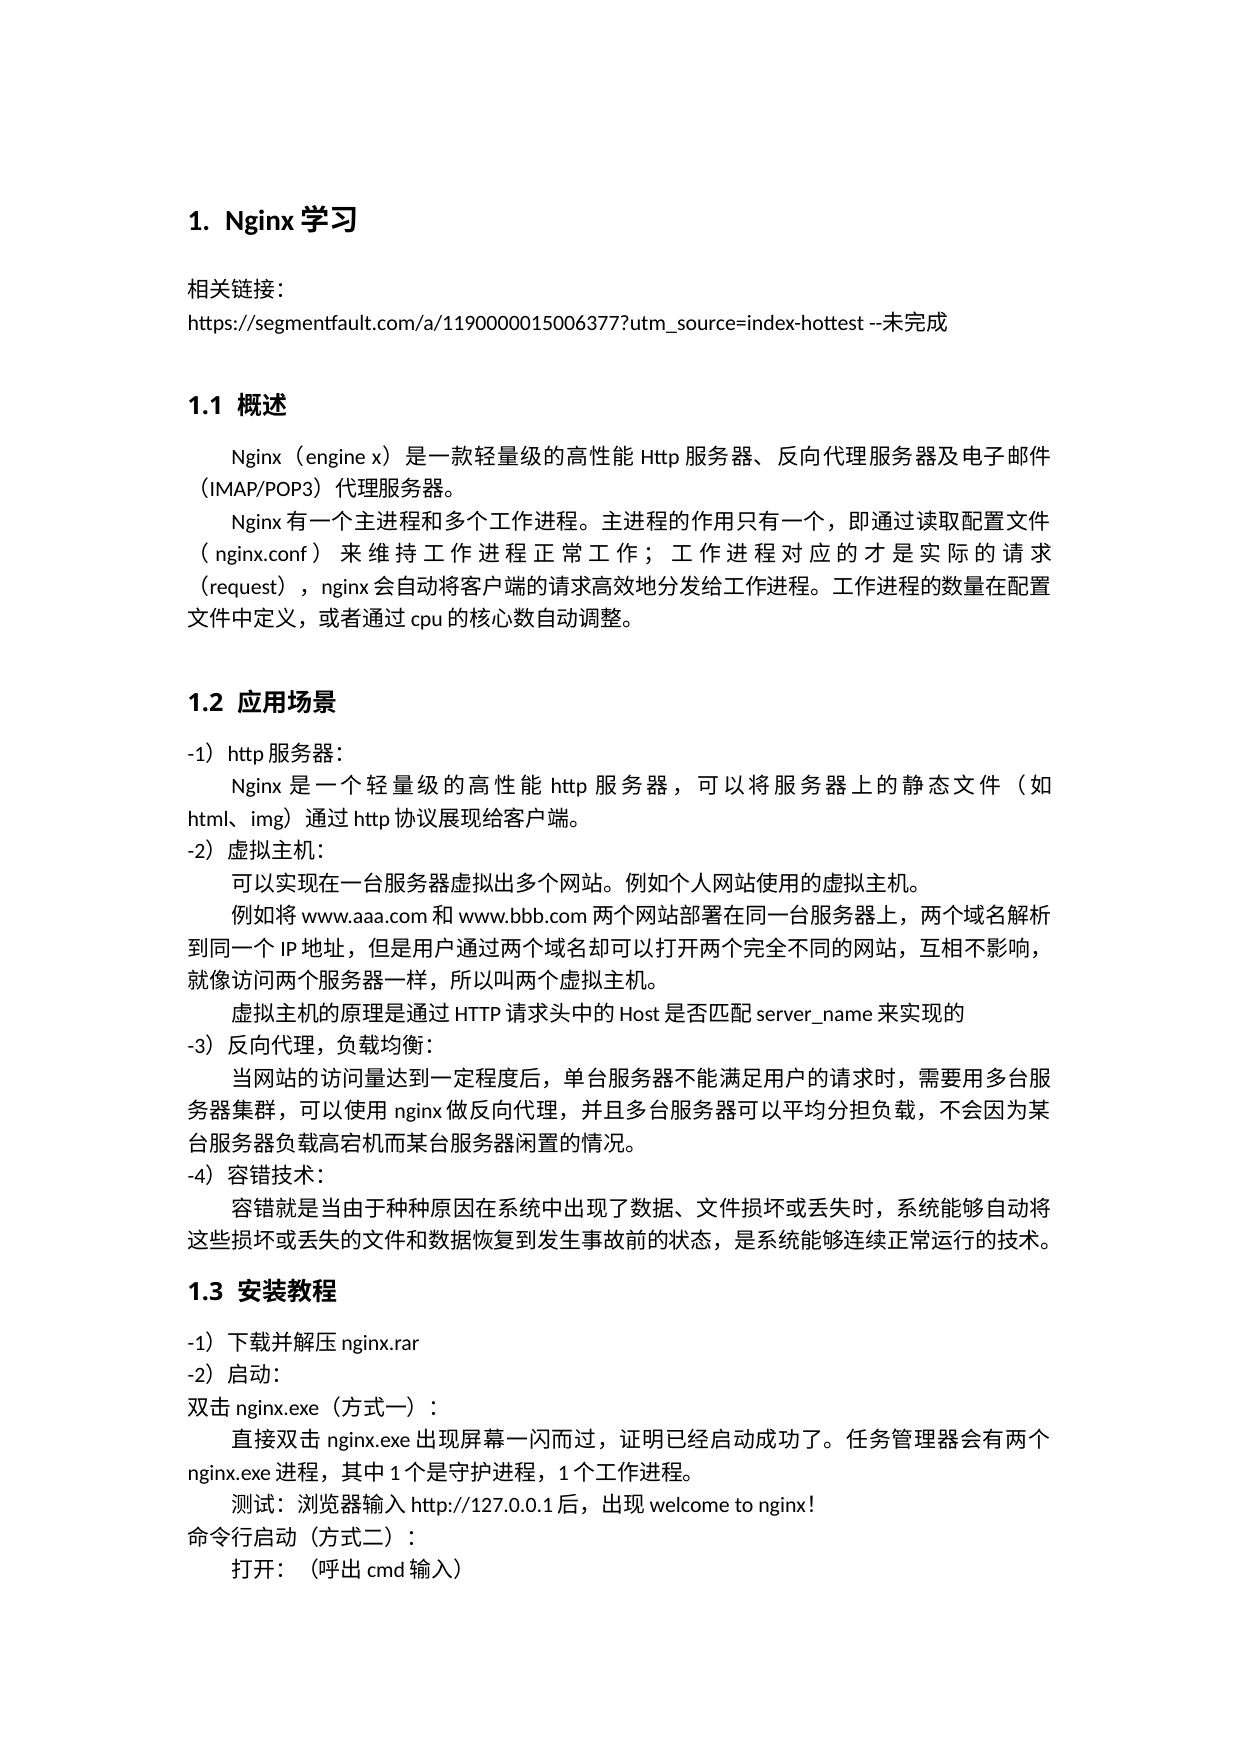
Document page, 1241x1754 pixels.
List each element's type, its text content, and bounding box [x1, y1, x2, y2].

text 当网站的访问量达到一定程度后，单台服务器不能满足用户的请求时，需要用多台服务器集群，可以使用nginx做反向代理，并且多台服务器可以平均分担负载，不会因为某台服务器负载高宕机而某台服务器闲置的情况。 [187, 1060, 1053, 1158]
text 相关链接： [187, 272, 1053, 304]
text -1）下载并解压nginx.rar [187, 1324, 1053, 1357]
text 直接双击nginx.exe出现屏幕一闪而过，证明已经启动成功了。任务管理器会有两个nginx.exe进程，其中1个是守护进程，1个工作进程。 [187, 1422, 1053, 1487]
text https://segmentfault.com/a/1190000015006377?utm_source=index-hottest --未完成 [187, 304, 1053, 337]
text -4）容错技术： [187, 1158, 1053, 1190]
text 双击nginx.exe（方式一）： [187, 1389, 1053, 1422]
text Nginx有一个主进程和多个工作进程。主进程的作用只有一个，即通过读取配置文件（nginx.conf）来维持工作进程正常工作；工作进程对应的才是实际的请求（request），nginx会自动将客户端的请求高效地分发给工作进程。工作进程的数量在配置文件中定义，或者通过cpu的核心数自动调整。 [187, 503, 1053, 633]
subtitle 应用场景 [187, 668, 1053, 733]
text 例如将www.aaa.com和www.bbb.com两个网站部署在同一台服务器上，两个域名解析到同一个IP地址，但是用户通过两个域名却可以打开两个完全不同的网站，互相不影响，就像访问两个服务器一样，所以叫两个虚拟主机。 [187, 898, 1053, 995]
text 容错就是当由于种种原因在系统中出现了数据、文件损坏或丢失时，系统能够自动将这些损坏或丢失的文件和数据恢复到发生事故前的状态，是系统能够连续正常运行的技术。 [187, 1190, 1053, 1255]
text Nginx是一个轻量级的高性能http服务器，可以将服务器上的静态文件（如html、img）通过http协议展现给客户端。 [187, 768, 1053, 833]
text 打开：（呼出cmd输入） [187, 1552, 1053, 1584]
text Nginx（engine x）是一款轻量级的高性能Http服务器、反向代理服务器及电子邮件（IMAP/POP3）代理服务器。 [187, 438, 1053, 503]
text 命令行启动（方式二）： [187, 1519, 1053, 1552]
subtitle Nginx学习 [187, 185, 1053, 250]
subtitle 安装教程 [187, 1257, 1053, 1322]
text -3）反向代理，负载均衡： [187, 1028, 1053, 1060]
text 虚拟主机的原理是通过HTTP请求头中的Host是否匹配server_name来实现的 [187, 995, 1053, 1028]
text -2）启动： [187, 1357, 1053, 1389]
text 测试：浏览器输入http://127.0.0.1后，出现welcome to nginx！ [187, 1487, 1053, 1519]
subtitle 概述 [187, 371, 1053, 436]
text -2）虚拟主机： [187, 833, 1053, 865]
text 可以实现在一台服务器虚拟出多个网站。例如个人网站使用的虚拟主机。 [187, 865, 1053, 898]
text -1）http服务器： [187, 735, 1053, 768]
